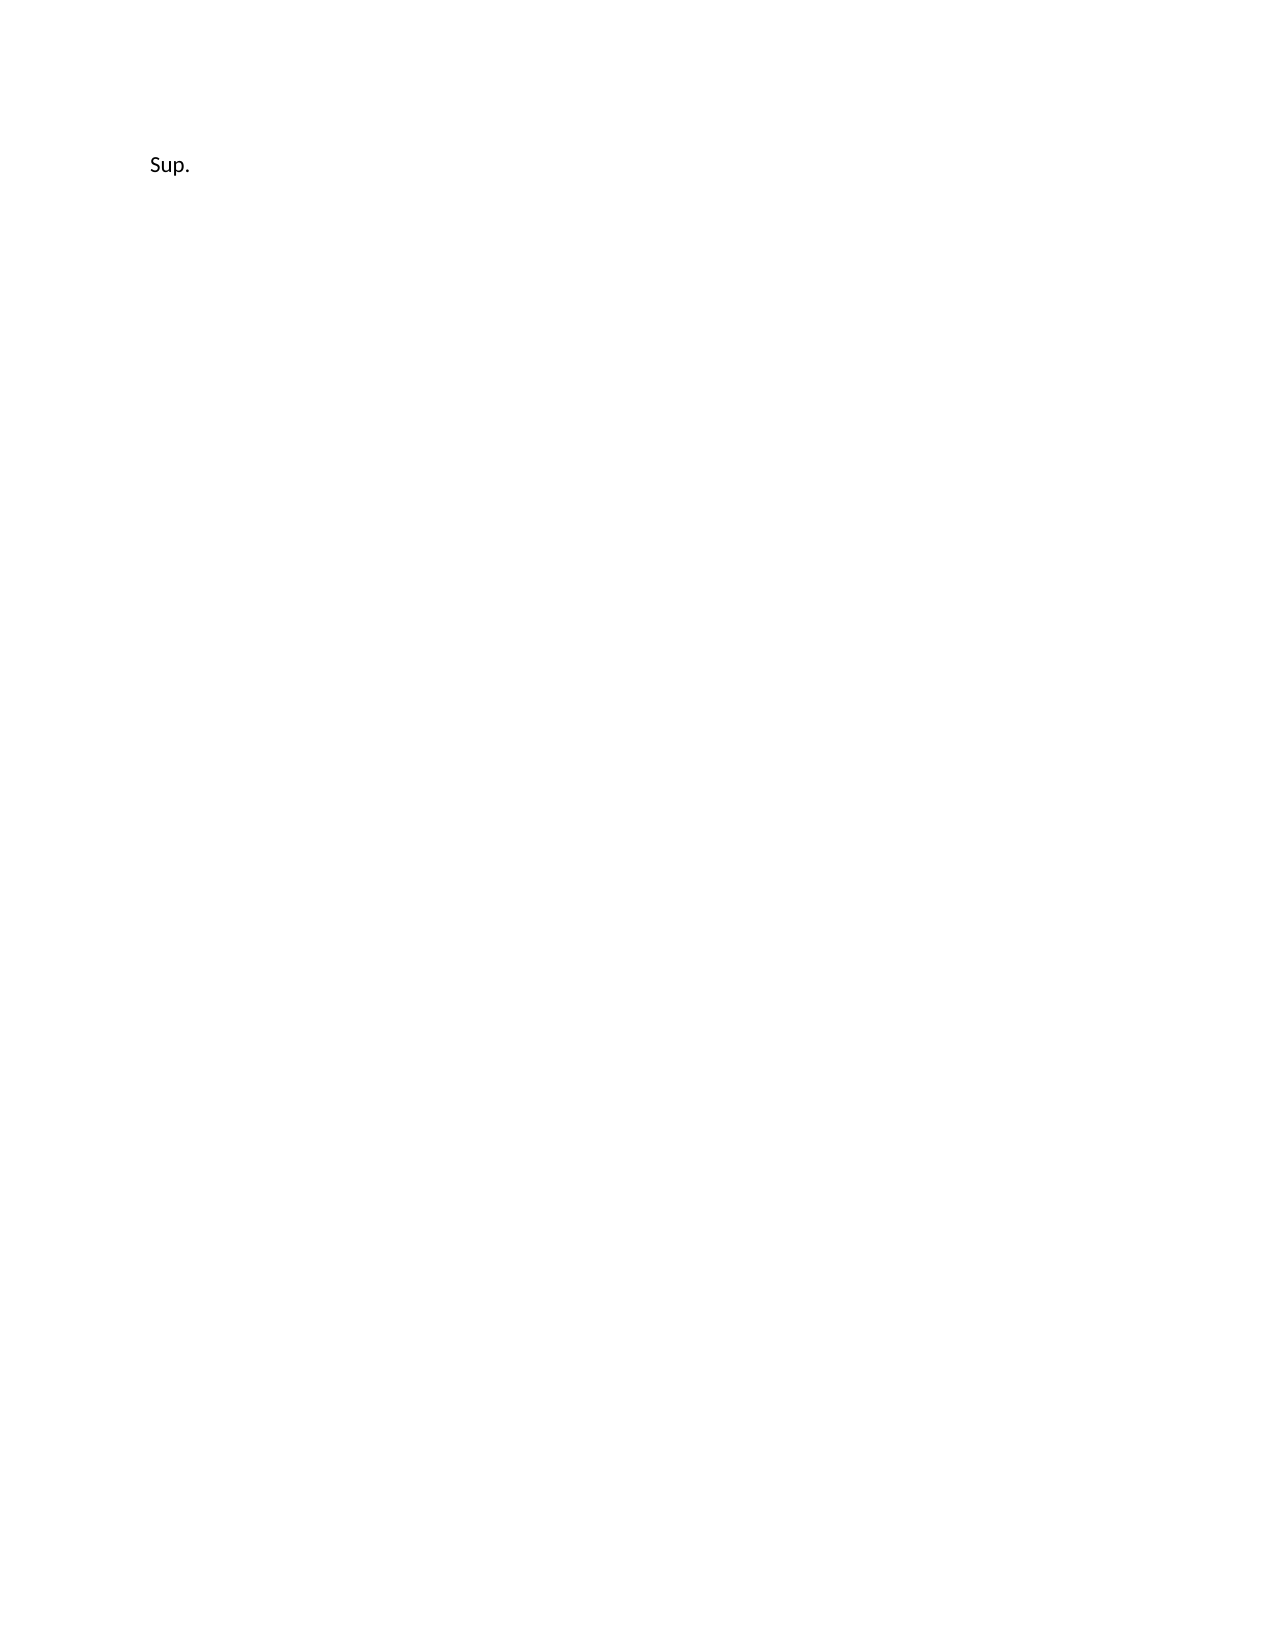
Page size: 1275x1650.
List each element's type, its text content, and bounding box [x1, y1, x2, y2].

text Sup. [150, 150, 1125, 178]
